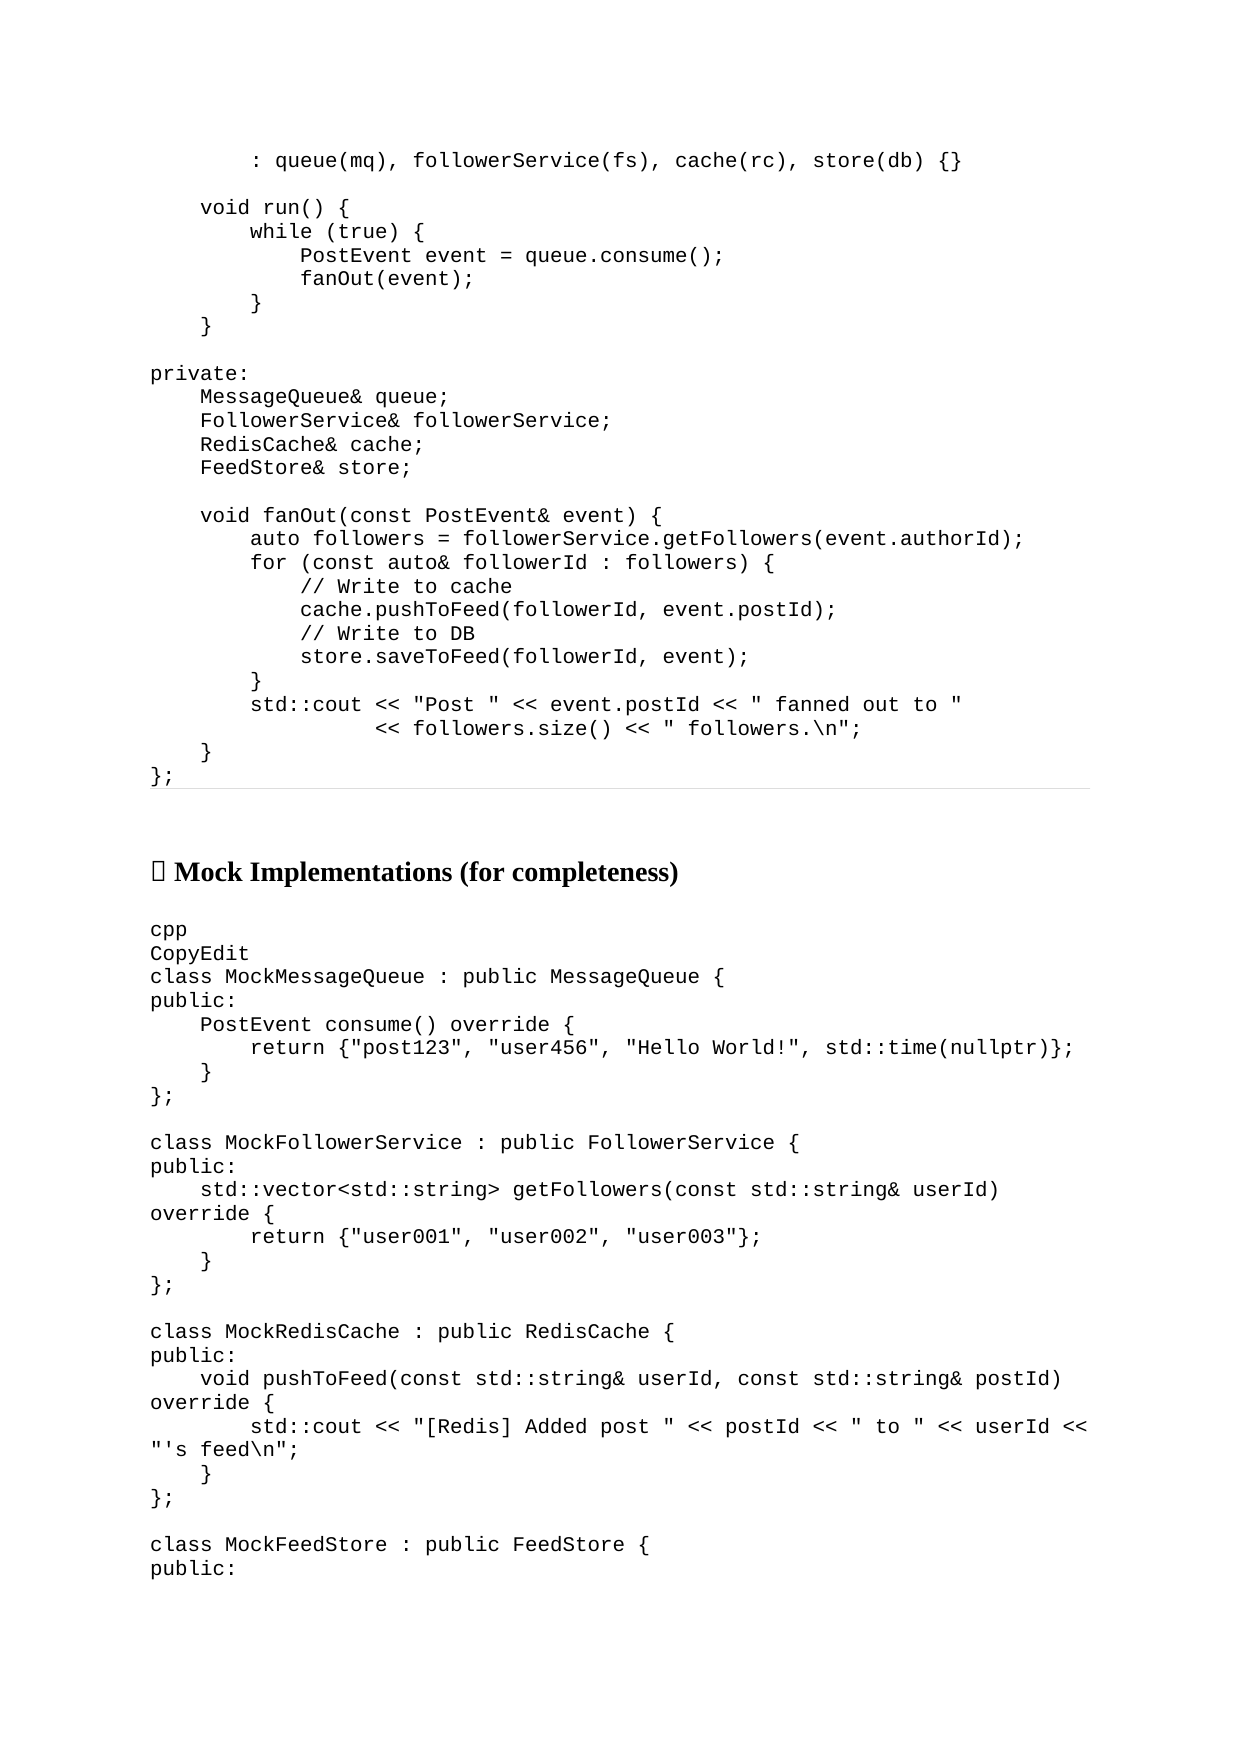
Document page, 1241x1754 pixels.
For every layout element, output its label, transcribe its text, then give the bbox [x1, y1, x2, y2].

text } [150, 316, 1090, 339]
text }; [150, 1085, 1090, 1108]
text fanOut(event); [150, 268, 1090, 292]
text }; [150, 1274, 1090, 1297]
text : queue(mq), followerService(fs), cache(rc), store(db) {} [150, 150, 1090, 174]
text cache.pushToFeed(followerId, event.postId); [150, 599, 1090, 623]
text 🔄 Mock Implementations (for completeness) [150, 852, 1090, 890]
text std::cout << "Post " << event.postId << " fanned out to " [150, 694, 1090, 717]
text auto followers = followerService.getFollowers(event.authorId); [150, 528, 1090, 552]
text PostEvent consume() override { [150, 1014, 1090, 1037]
text class MockMessageQueue : public MessageQueue { [150, 966, 1090, 990]
text std::vector<std::string> getFollowers(const std::string& userId) override { [150, 1179, 1090, 1227]
text } [150, 741, 1090, 765]
text public: [150, 1558, 1090, 1581]
text class MockFeedStore : public FeedStore { [150, 1534, 1090, 1558]
text class MockRedisCache : public RedisCache { [150, 1321, 1090, 1345]
text MessageQueue& queue; [150, 386, 1090, 410]
text public: [150, 1156, 1090, 1179]
text } [150, 670, 1090, 694]
text }; [150, 1487, 1090, 1510]
text public: [150, 990, 1090, 1014]
text PostEvent event = queue.consume(); [150, 244, 1090, 268]
text } [150, 1250, 1090, 1274]
text // Write to DB [150, 623, 1090, 647]
text CopyEdit [150, 943, 1090, 966]
text FollowerService& followerService; [150, 410, 1090, 434]
text void pushToFeed(const std::string& userId, const std::string& postId) override { [150, 1368, 1090, 1416]
text public: [150, 1345, 1090, 1368]
text } [150, 1463, 1090, 1487]
text for (const auto& followerId : followers) { [150, 552, 1090, 576]
text }; [150, 765, 1090, 788]
text return {"user001", "user002", "user003"}; [150, 1227, 1090, 1250]
text } [150, 1061, 1090, 1085]
text FeedStore& store; [150, 457, 1090, 481]
text class MockFollowerService : public FollowerService { [150, 1132, 1090, 1156]
text RedisCache& cache; [150, 434, 1090, 457]
text while (true) { [150, 221, 1090, 244]
text return {"post123", "user456", "Hello World!", std::time(nullptr)}; [150, 1037, 1090, 1061]
text std::cout << "[Redis] Added post " << postId << " to " << userId << "'s feed\n"; [150, 1416, 1090, 1463]
text cpp [150, 919, 1090, 943]
text private: [150, 363, 1090, 386]
text store.saveToFeed(followerId, event); [150, 647, 1090, 670]
text // Write to cache [150, 576, 1090, 599]
text << followers.size() << " followers.\n"; [150, 717, 1090, 741]
text } [150, 292, 1090, 316]
text void run() { [150, 197, 1090, 221]
text void fanOut(const PostEvent& event) { [150, 505, 1090, 528]
